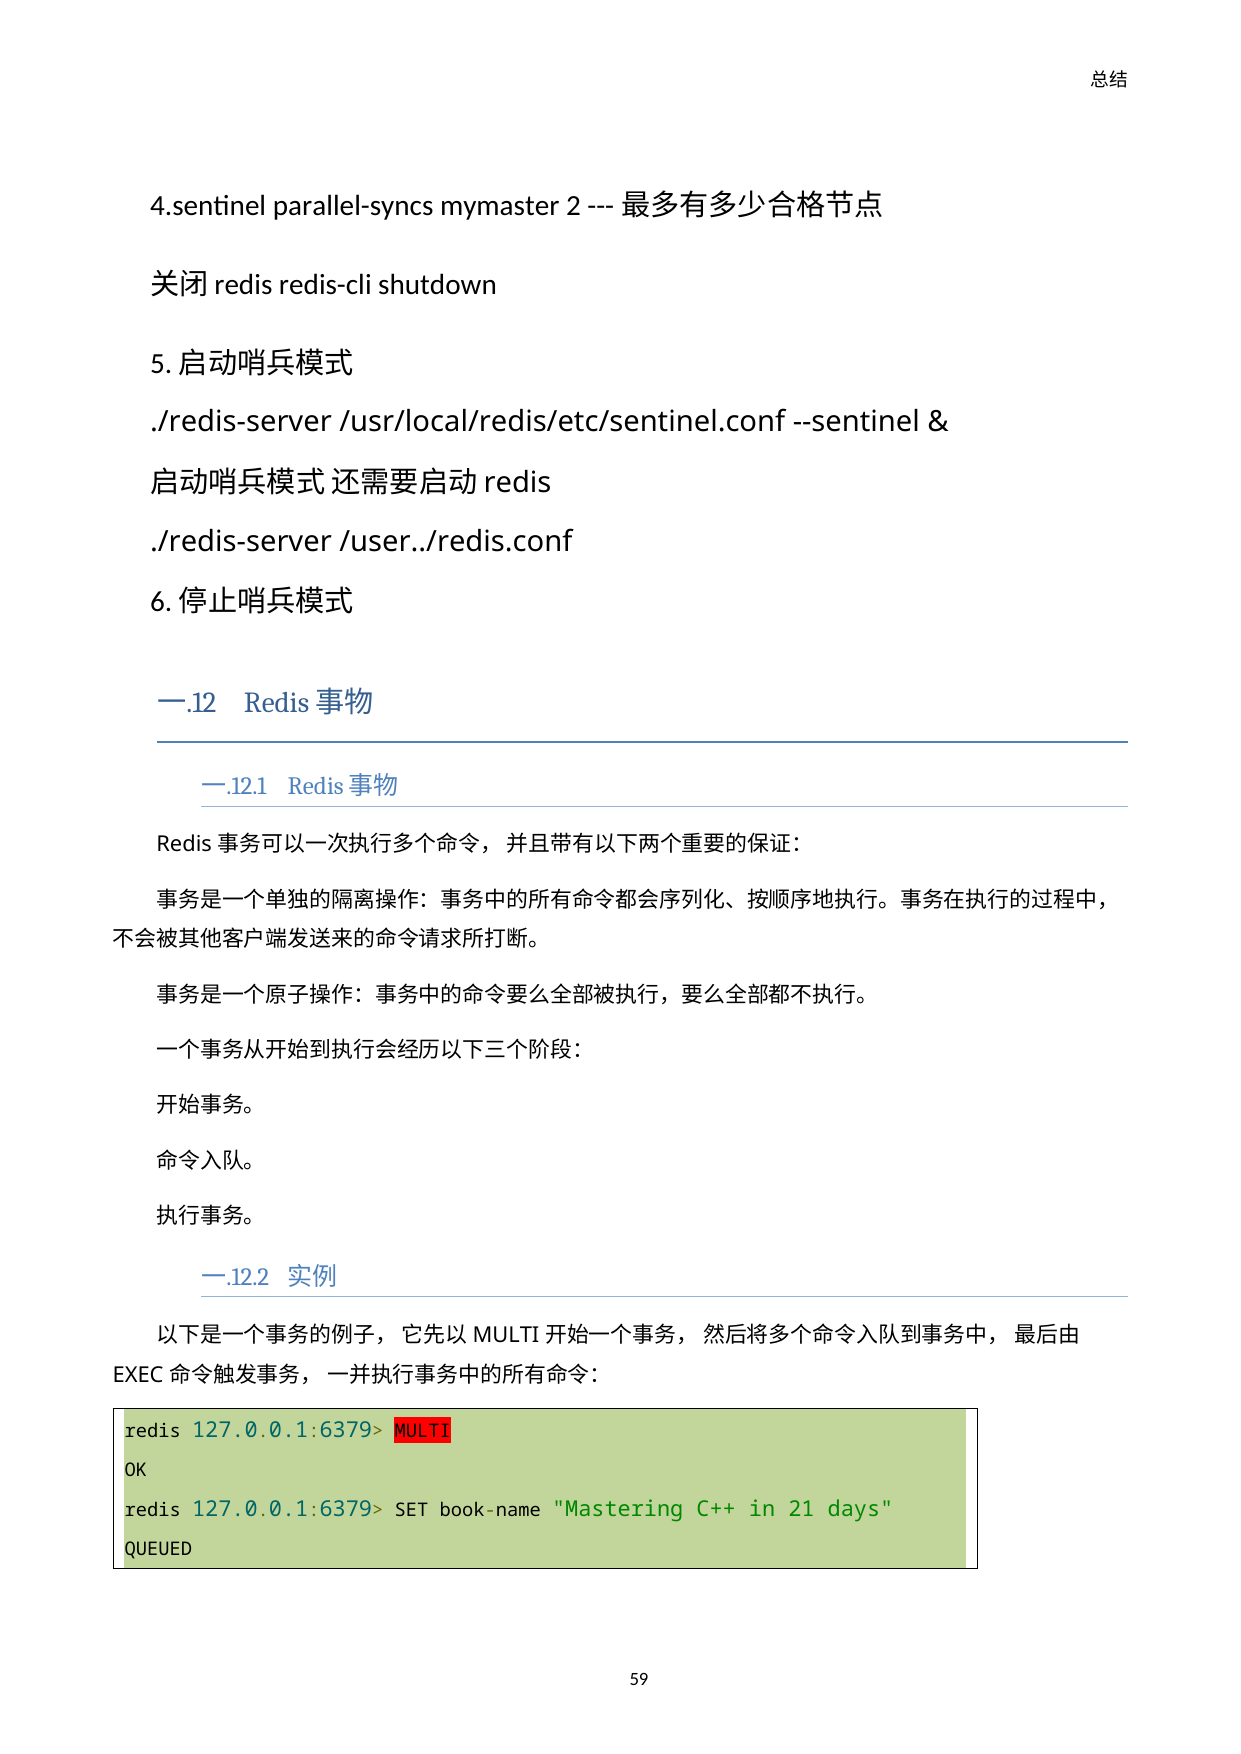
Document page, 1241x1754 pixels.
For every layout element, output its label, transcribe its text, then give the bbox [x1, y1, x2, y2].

text 事务是一个原子操作：事务中的命令要么全部被执行，要么全部都不执行。 [112, 973, 1128, 1012]
text 关闭redis redis-cli shutdown [112, 242, 1128, 321]
text 一个事务从开始到执行会经历以下三个阶段： [112, 1028, 1128, 1068]
subtitle 实例 [201, 1254, 1128, 1296]
subtitle Redis事物 [201, 764, 1128, 806]
subtitle Redis事物 [157, 660, 1128, 741]
text ./redis-server /usr/local/redis/etc/sentinel.conf --sentinel & [112, 401, 1128, 440]
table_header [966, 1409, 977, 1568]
text 事务是一个单独的隔离操作：事务中的所有命令都会序列化、按顺序地执行。事务在执行的过程中，不会被其他客户端发送来的命令请求所打断。 [112, 878, 1128, 957]
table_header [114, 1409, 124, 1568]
text 启动哨兵模式 还需要启动redis [112, 440, 1128, 520]
text ./redis-server /user../redis.conf [112, 520, 1128, 559]
text 执行事务。 [112, 1194, 1128, 1234]
text Redis 事务可以一次执行多个命令， 并且带有以下两个重要的保证： [112, 822, 1128, 862]
text 命令入队。 [112, 1139, 1128, 1178]
text 以下是一个事务的例子， 它先以 MULTI 开始一个事务， 然后将多个命令入队到事务中， 最后由 EXEC 命令触发事务， 一并执行事务中的所有命令： [112, 1313, 1128, 1392]
text 6. 停止哨兵模式 [112, 559, 1128, 639]
text 5. 启动哨兵模式 [112, 321, 1128, 401]
text 开始事务。 [112, 1083, 1128, 1123]
text 4.sentinel parallel-syncs mymaster 2 --- 最多有多少合格节点 [112, 163, 1128, 242]
